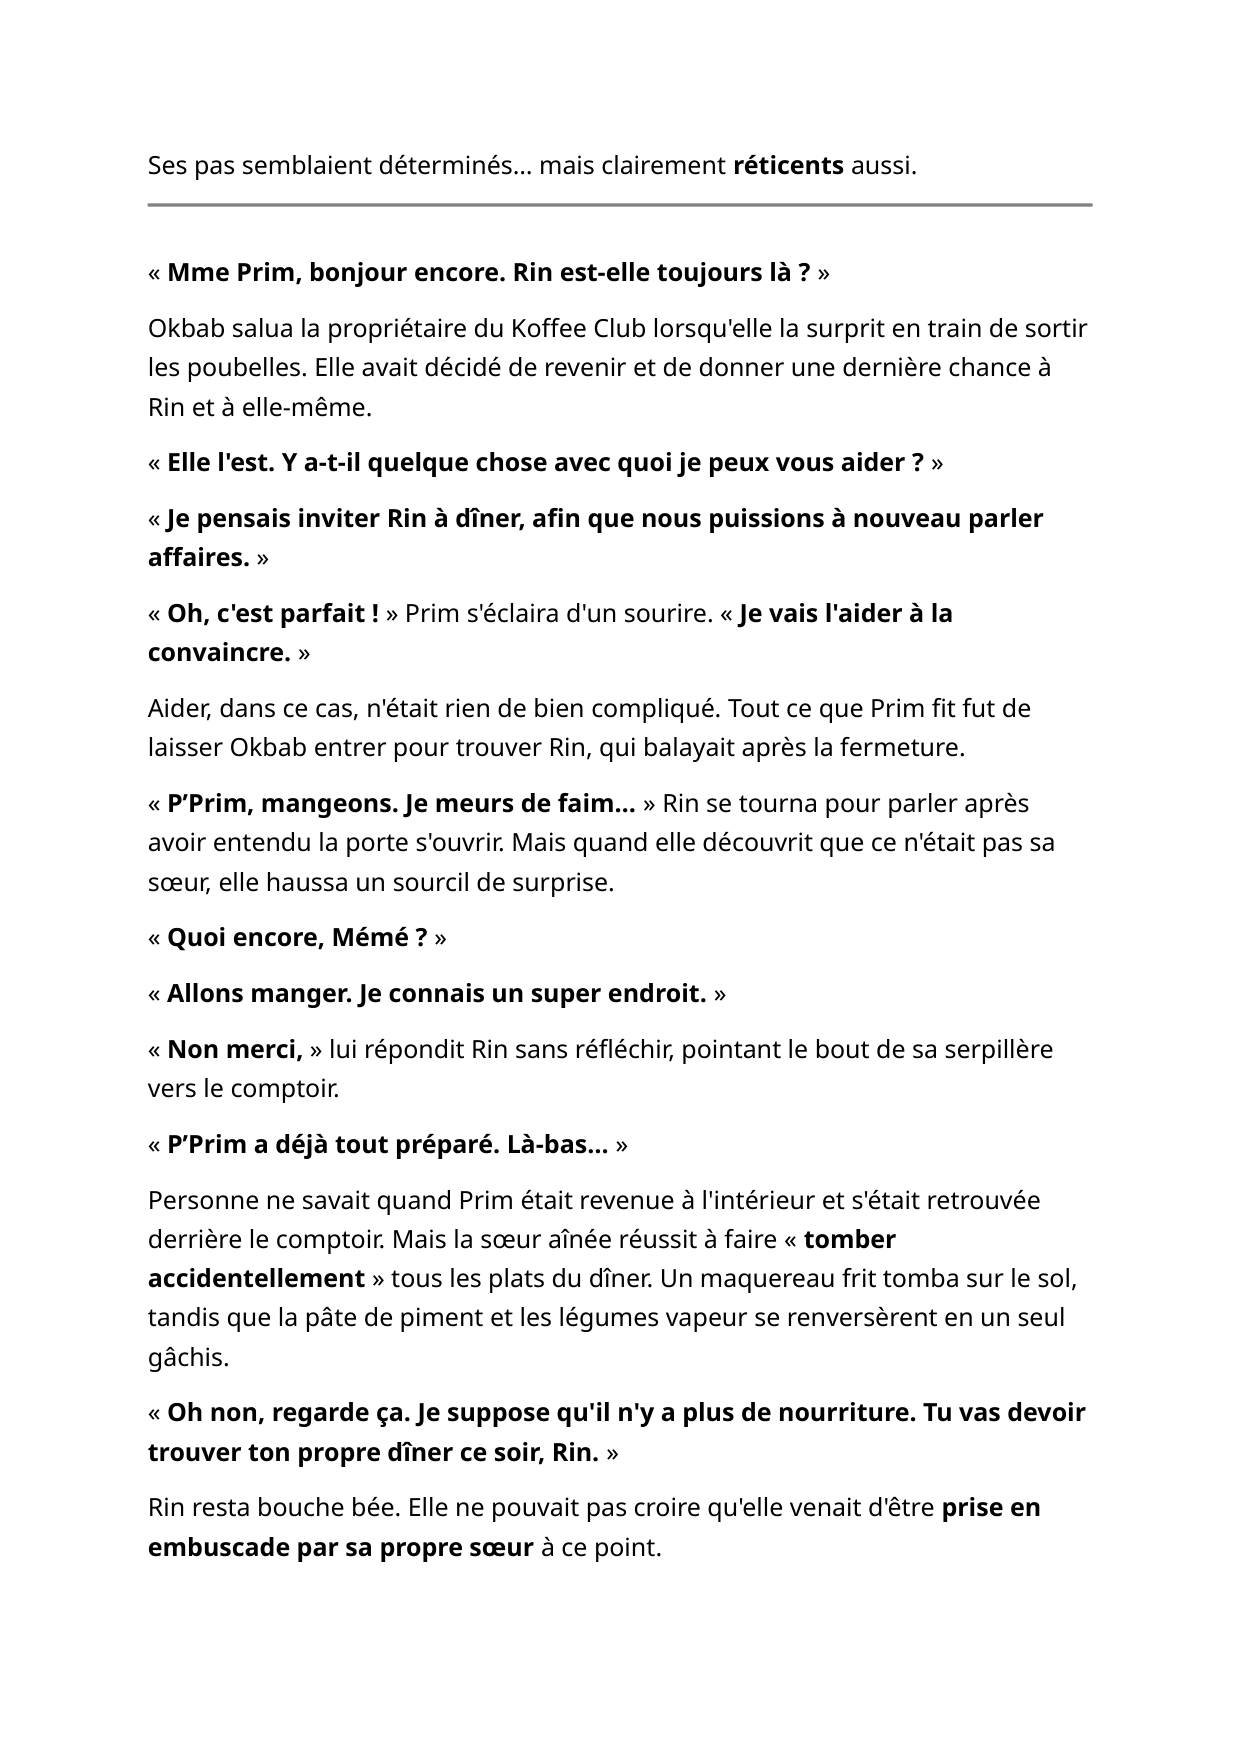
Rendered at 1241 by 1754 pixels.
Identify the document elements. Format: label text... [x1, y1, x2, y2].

text « P’Prim a déjà tout préparé. Là-bas… » [148, 1127, 1093, 1161]
text « Oh non, regarde ça. Je suppose qu'il n'y a plus de nourriture. Tu vas devoir trouver ton propre dîner ce soir, Rin. » [148, 1395, 1093, 1468]
text « P’Prim, mangeons. Je meurs de faim… » Rin se tourna pour parler après avoir entendu la porte s'ouvrir. Mais quand elle découvrit que ce n'était pas sa sœur, elle haussa un sourcil de surprise. [148, 786, 1093, 898]
text « Allons manger. Je connais un super endroit. » [148, 976, 1093, 1010]
text « Je pensais inviter Rin à dîner, afin que nous puissions à nouveau parler affaires. » [148, 501, 1093, 574]
text Aider, dans ce cas, n'était rien de bien compliqué. Tout ce que Prim fit fut de laisser Okbab entrer pour trouver Rin, qui balayait après la fermeture. [148, 691, 1093, 764]
text Rin resta bouche bée. Elle ne pouvait pas croire qu'elle venait d'être prise en embuscade par sa propre sœur à ce point. [148, 1490, 1093, 1563]
text « Elle l'est. Y a-t-il quelque chose avec quoi je peux vous aider ? » [148, 445, 1093, 479]
text Personne ne savait quand Prim était revenue à l'intérieur et s'était retrouvée derrière le comptoir. Mais la sœur aînée réussit à faire « tomber accidentellement » tous les plats du dîner. Un maquereau frit tomba sur le sol, tandis que la pâte de piment et les légumes vapeur se renversèrent en un seul gâchis. [148, 1183, 1093, 1373]
text « Quoi encore, Mémé ? » [148, 920, 1093, 954]
text « Non merci, » lui répondit Rin sans réfléchir, pointant le bout de sa serpillère vers le comptoir. [148, 1032, 1093, 1105]
text « Oh, c'est parfait ! » Prim s'éclaira d'un sourire. « Je vais l'aider à la convaincre. » [148, 596, 1093, 669]
text « Mme Prim, bonjour encore. Rin est-elle toujours là ? » [148, 255, 1093, 289]
text Okbab salua la propriétaire du Koffee Club lorsqu'elle la surprit en train de sortir les poubelles. Elle avait décidé de revenir et de donner une dernière chance à Rin et à elle-même. [148, 311, 1093, 423]
text Ses pas semblaient déterminés… mais clairement réticents aussi. [148, 148, 1093, 182]
